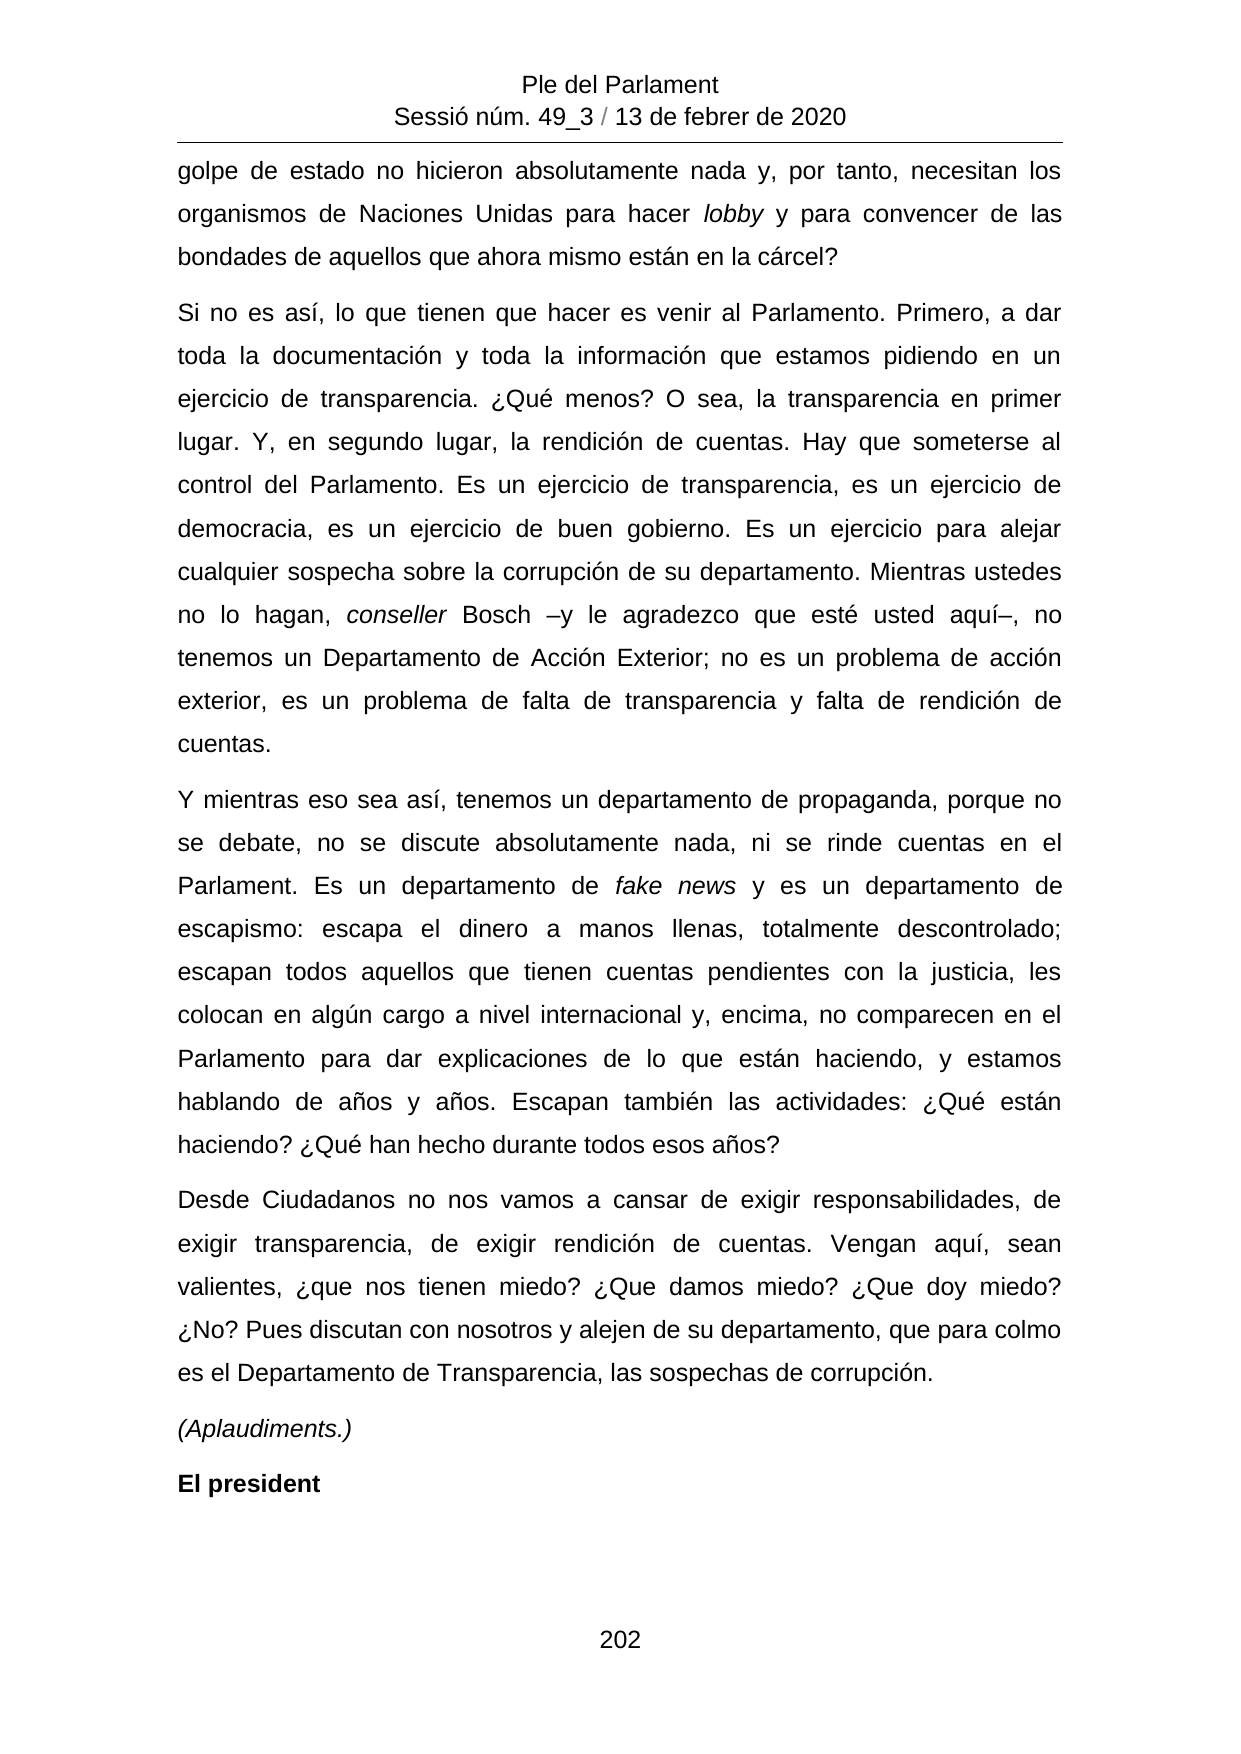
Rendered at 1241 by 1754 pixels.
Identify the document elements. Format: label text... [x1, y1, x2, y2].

text Desde Ciudadanos no nos vamos a cansar de exigir responsabilidades, de exigir transparencia, de exigir rendición de cuentas. Vengan aquí, sean valientes, ¿que nos tienen miedo? ¿Que damos miedo? ¿Que doy miedo? ¿No? Pues discutan con nosotros y alejen de su departamento, que para colmo es el Departamento de Transparencia, las sospechas de corrupción. [177, 1185, 1063, 1387]
text Si no es así, lo que tienen que hacer es venir al Parlamento. Primero, a dar toda la documentación y toda la información que estamos pidiendo en un ejercicio de transparencia. ¿Qué menos? O sea, la transparencia en primer lugar. Y, en segundo lugar, la rendición de cuentas. Hay que someterse al control del Parlamento. Es un ejercicio de transparencia, es un ejercicio de democracia, es un ejercicio de buen gobierno. Es un ejercicio para alejar cualquier sospecha sobre la corrupción de su departamento. Mientras ustedes no lo hagan, conseller Bosch –y le agradezco que esté usted aquí–, no tenemos un Departamento de Acción Exterior; no es un problema de acción exterior, es un problema de falta de transparencia y falta de rendición de cuentas. [177, 298, 1063, 758]
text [177, 156, 1063, 271]
text El president [177, 1469, 1063, 1498]
text (Aplaudiments.) [177, 1413, 1063, 1442]
text Y mientras eso sea así, tenemos un departamento de propaganda, porque no se debate, no se discute absolutamente nada, ni se rinde cuentas en el Parlament. Es un departamento de fake news y es un departamento de escapismo: escapa el dinero a manos llenas, totalmente descontrolado; escapan todos aquellos que tienen cuentas pendientes con la justicia, les colocan en algún cargo a nivel internacional y, encima, no comparecen en el Parlamento para dar explicaciones de lo que están haciendo, y estamos hablando de años y años. Escapan también las actividades: ¿Qué están haciendo? ¿Qué han hecho durante todos esos años? [177, 785, 1063, 1158]
